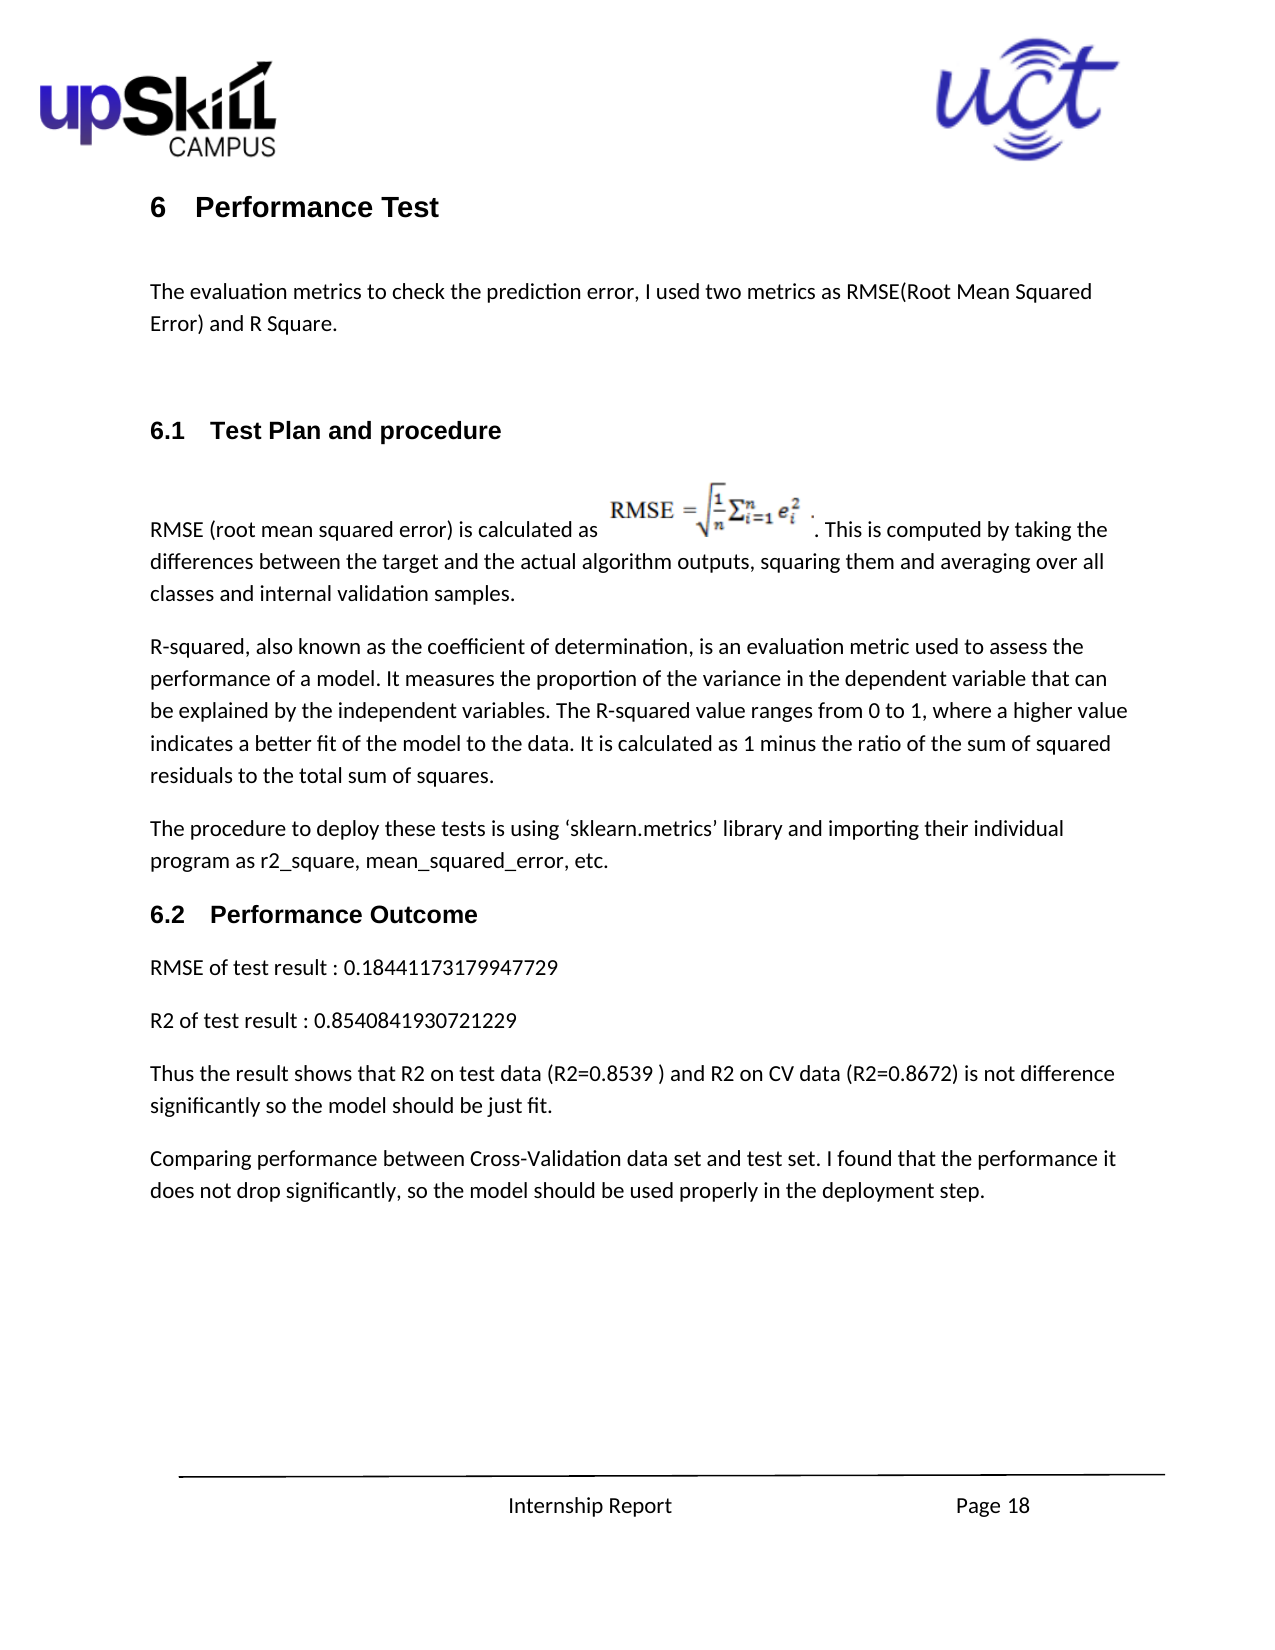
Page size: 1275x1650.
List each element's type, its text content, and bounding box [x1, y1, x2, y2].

text RMSE of test result : 0.18441173179947729 [150, 953, 1134, 981]
text R2 of test result : 0.8540841930721229 [150, 1006, 1134, 1034]
text The procedure to deploy these tests is using ‘sklearn.metrics’ library and importing their individual program as r2_square, mean_squared_error, etc. [150, 814, 1134, 874]
text Thus the result shows that R2 on test data (R2=0.8539 ) and R2 on CV data (R2=0.8672) is not difference significantly so the model should be just fit. [150, 1059, 1134, 1119]
picture [933, 28, 1125, 163]
text R-squared, also known as the coefficient of determination, is an evaluation metric used to assess the performance of a model. It measures the proportion of the variance in the dependent variable that can be explained by the independent variables. The R-squared value ranges from 0 to 1, where a higher value indicates a better fit of the model to the data. It is calculated as 1 minus the ratio of the sum of squared residuals to the total sum of squares. [150, 632, 1134, 789]
subtitle Test Plan and procedure [150, 419, 1134, 444]
subtitle Performance Outcome [150, 903, 1134, 928]
picture [603, 469, 814, 537]
text Comparing performance between Cross-Validation data set and test set. I found that the performance it does not drop significantly, so the model should be used properly in the deployment step. [150, 1144, 1134, 1205]
subtitle Performance Test [150, 191, 1134, 224]
text The evaluation metrics to check the prediction error, I used two metrics as RMSE(Root Mean Squared Error) and R Square. [150, 277, 1134, 337]
text RMSE (root mean squared error) is calculated as . This is computed by taking the differences between the target and the actual algorithm outputs, squaring them and averaging over all classes and internal validation samples. [150, 469, 1134, 607]
picture [0, 42, 317, 163]
